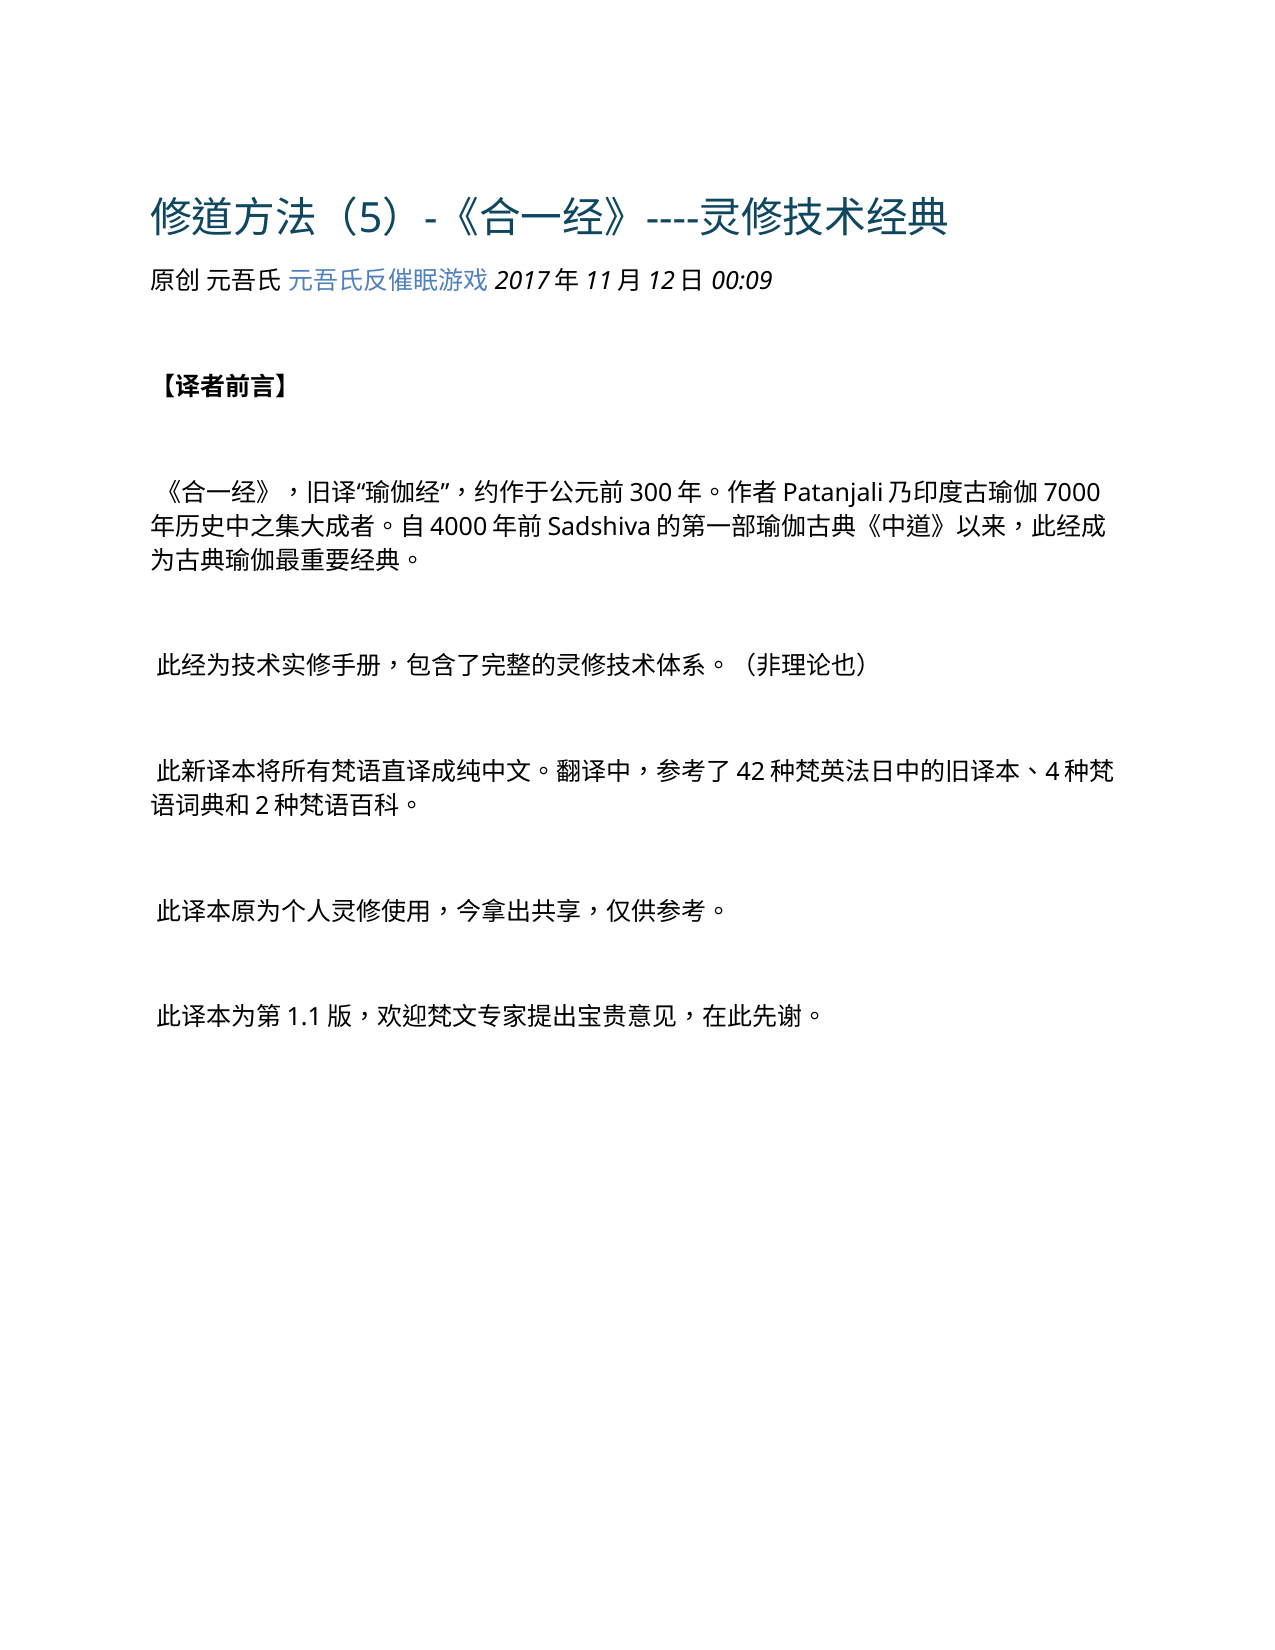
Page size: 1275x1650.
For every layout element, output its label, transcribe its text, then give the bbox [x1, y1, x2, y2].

text 此新译本将所有梵语直译成纯中文。翻译中，参考了42种梵英法日中的旧译本、4种梵语词典和2种梵语百科。 [150, 754, 1125, 822]
text 【译者前言】 [150, 369, 1125, 403]
text 《合一经》，旧译“瑜伽经”，约作于公元前300年。作者Patanjali乃印度古瑜伽7000年历史中之集大成者。自4000年前Sadshiva的第一部瑜伽古典《中道》以来，此经成为古典瑜伽最重要经典。 [150, 474, 1125, 576]
subtitle 修道方法（5）-《合一经》----灵修技术经典 [150, 187, 1125, 244]
text 原创 元吾氏 元吾氏反催眠游戏 2017年11月12日 00:09 [150, 263, 1125, 297]
text 此译本为第1.1版，欢迎梵文专家提出宝贵意见，在此先谢。 [150, 999, 1125, 1033]
text 此经为技术实修手册，包含了完整的灵修技术体系。（非理论也） [150, 648, 1125, 682]
text 此译本原为个人灵修使用，今拿出共享，仅供参考。 [150, 893, 1125, 927]
